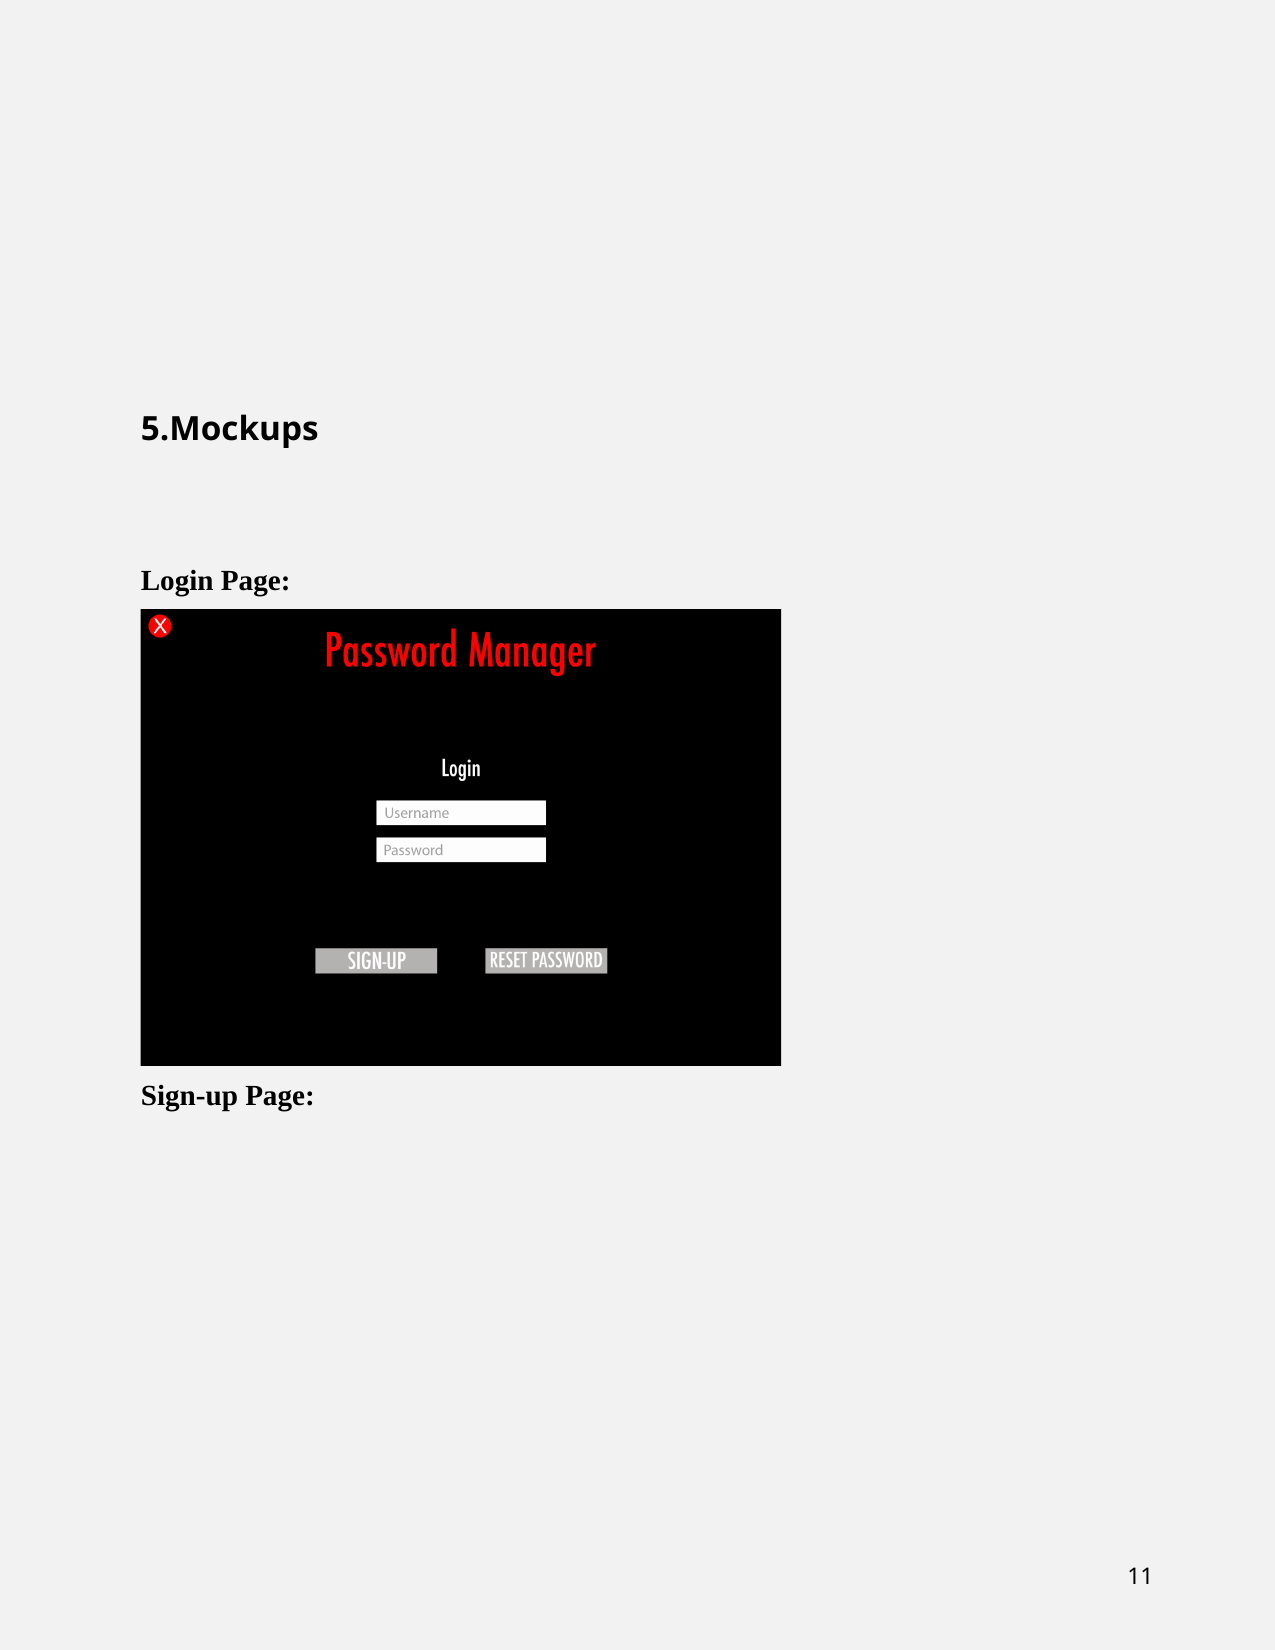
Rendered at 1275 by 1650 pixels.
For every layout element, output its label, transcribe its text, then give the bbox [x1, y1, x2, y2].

text Sign-up Page: [141, 1078, 1153, 1112]
text Login Page: [141, 563, 1153, 597]
picture [140, 609, 782, 1066]
subtitle 5.Mockups [141, 405, 1153, 451]
